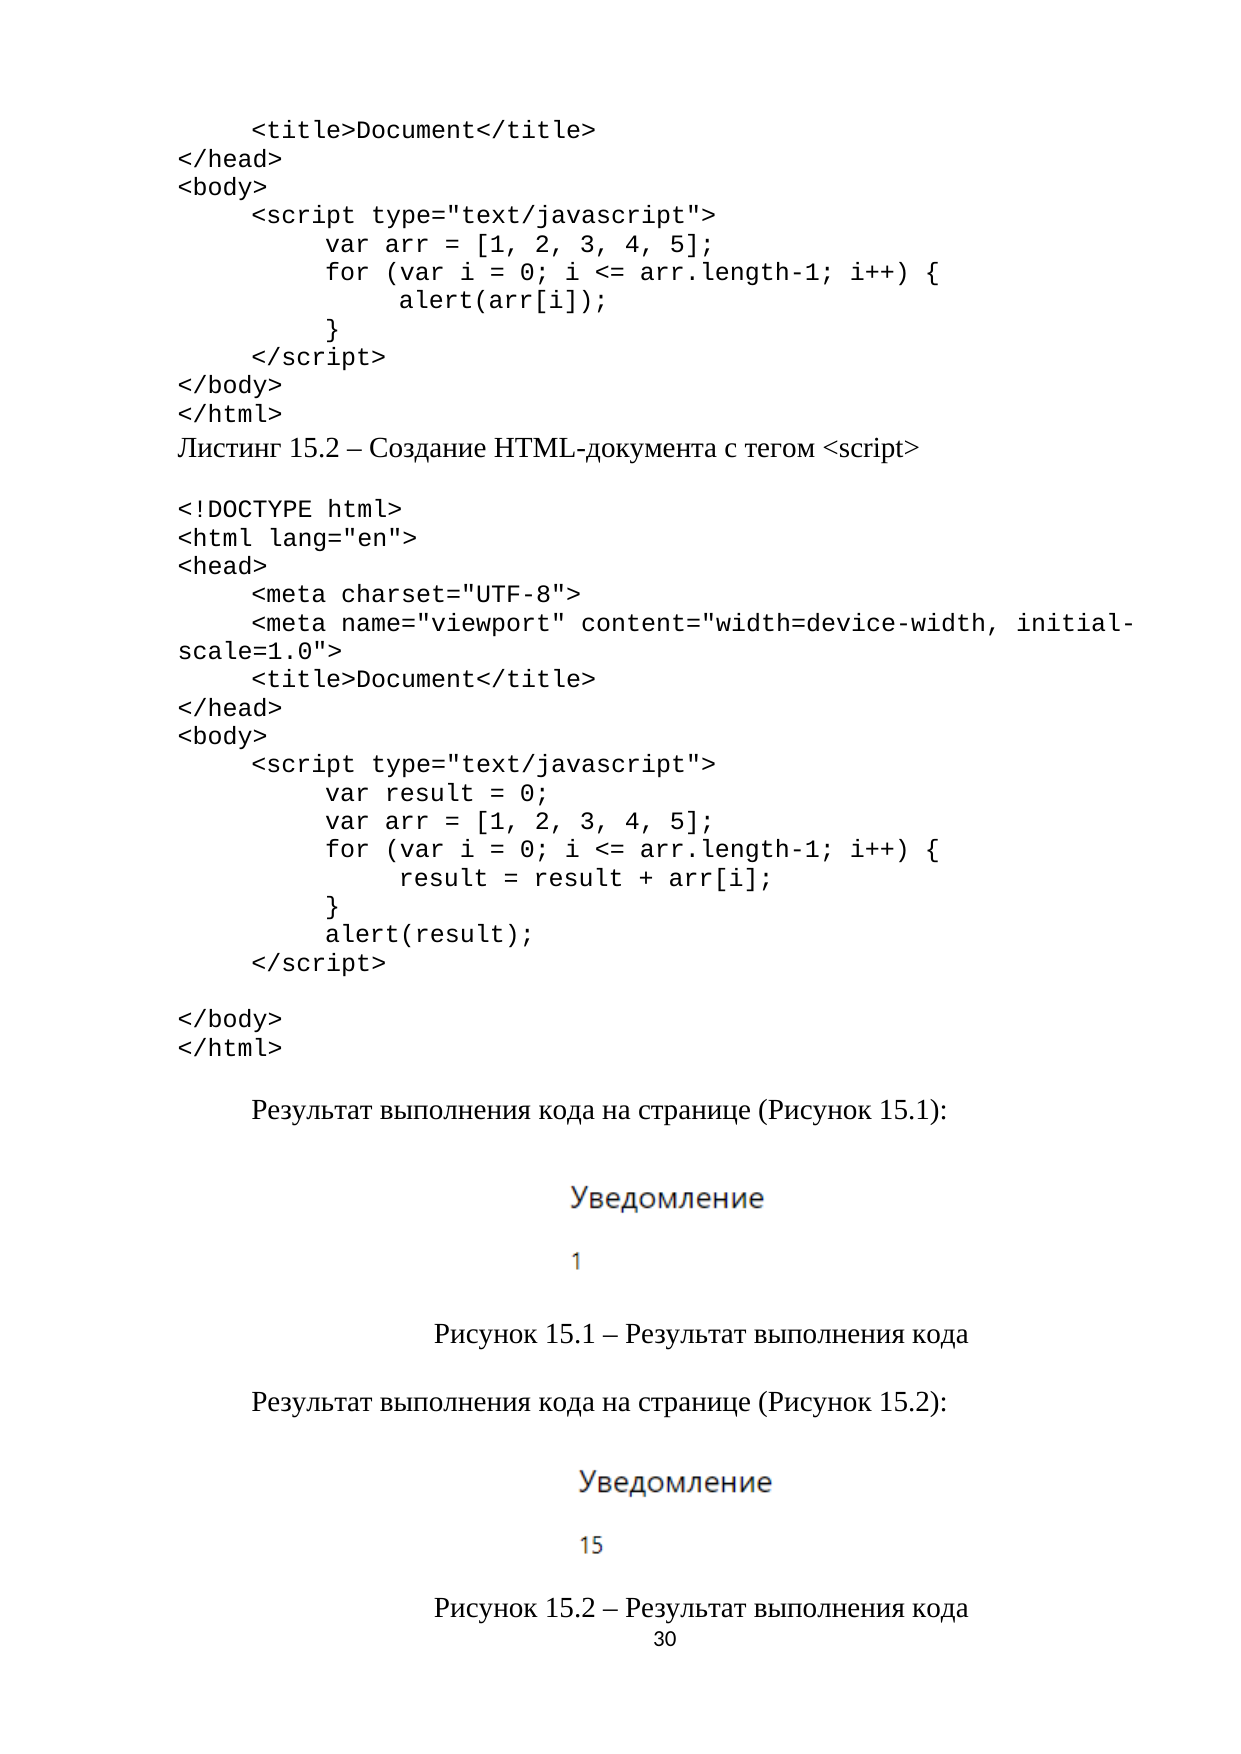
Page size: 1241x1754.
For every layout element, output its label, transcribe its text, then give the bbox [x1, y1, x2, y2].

text } [177, 893, 1152, 922]
text var result = 0; [177, 780, 1152, 808]
list Результат выполнения кода на странице (Рисунок 15.1): [177, 1092, 1152, 1125]
picture [552, 1450, 850, 1590]
text Листинг 15.2 – Создание HTML-документа с тегом <script> [177, 430, 1152, 463]
text </html> [177, 401, 1152, 430]
text </head> [177, 146, 1152, 175]
text <html lang="en"> [177, 525, 1152, 553]
text </body> [177, 373, 1152, 401]
text <meta name="viewport" content="width=device-width, initial-scale=1.0"> [177, 610, 1152, 667]
text for (var i = 0; i <= arr.length-1; i++) { [177, 260, 1152, 288]
list Результат выполнения кода на странице (Рисунок 15.2): [177, 1384, 1152, 1417]
text <body> [177, 723, 1152, 752]
text <title>Document</title> [177, 118, 1152, 146]
text <script type="text/javascript"> [177, 752, 1152, 780]
text var arr = [1, 2, 3, 4, 5]; [177, 231, 1152, 260]
picture [542, 1158, 861, 1317]
text <!DOCTYPE html> [177, 497, 1152, 525]
text <body> [177, 175, 1152, 203]
text result = result + arr[i]; [177, 865, 1152, 893]
text alert(result); [177, 922, 1152, 950]
text <head> [177, 553, 1152, 582]
text </head> [177, 695, 1152, 723]
text </script> [177, 345, 1152, 373]
list Рисунок 15.2 – Результат выполнения кода [177, 1590, 1152, 1623]
list Рисунок 15.1 – Результат выполнения кода [177, 1317, 1152, 1350]
text </script> [177, 950, 1152, 978]
text var arr = [1, 2, 3, 4, 5]; [177, 808, 1152, 837]
text for (var i = 0; i <= arr.length-1; i++) { [177, 837, 1152, 865]
text <title>Document</title> [177, 667, 1152, 695]
text </body> [177, 1007, 1152, 1035]
text } [177, 316, 1152, 345]
text <meta charset="UTF-8"> [177, 582, 1152, 610]
text <script type="text/javascript"> [177, 203, 1152, 231]
text alert(arr[i]); [177, 288, 1152, 316]
text </html> [177, 1035, 1152, 1063]
